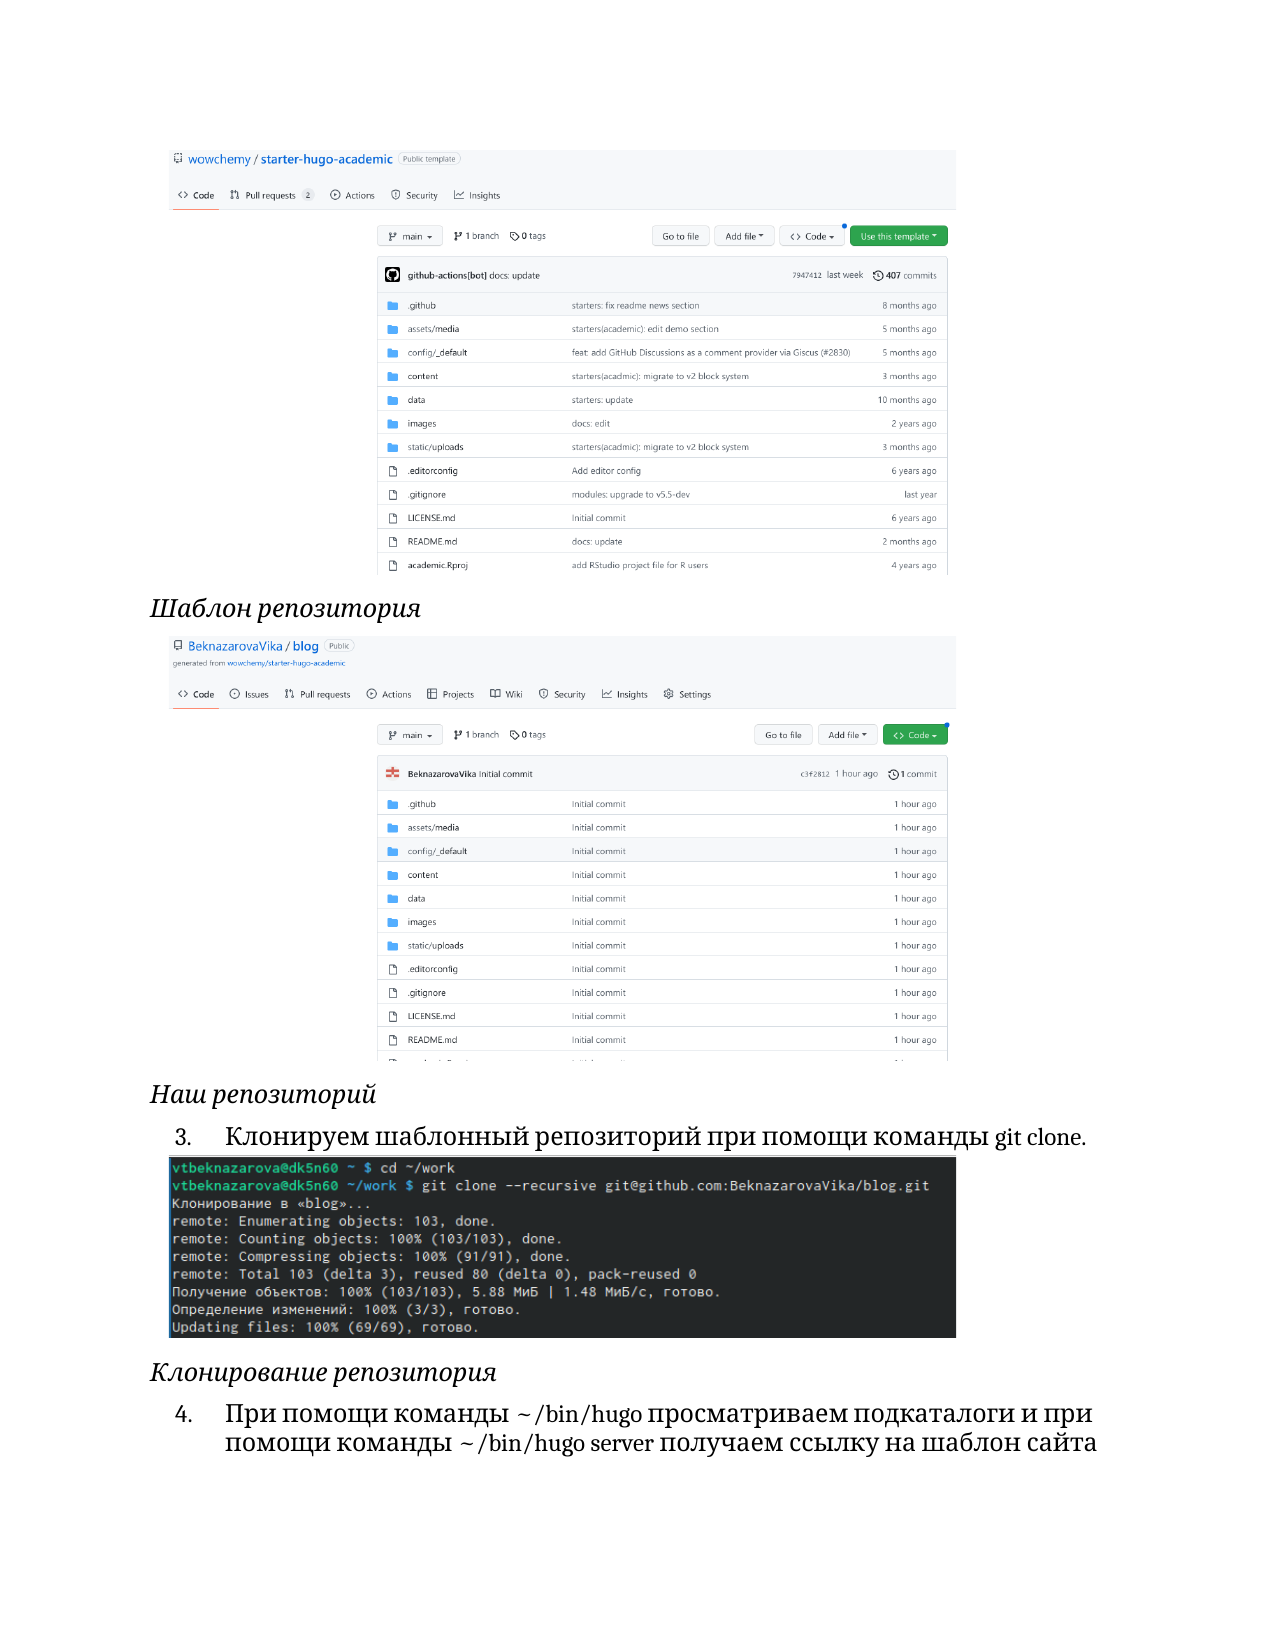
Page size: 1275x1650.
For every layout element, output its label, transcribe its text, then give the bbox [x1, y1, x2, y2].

list При помощи команды ~/bin/hugo просматриваем подкаталоги и при помощи команды ~/bin/hugo server получаем ссылку на шаблон сайта [175, 1400, 1125, 1458]
picture [168, 1155, 957, 1338]
picture [168, 150, 957, 575]
text Шаблон репозитория [150, 595, 1125, 624]
picture [168, 636, 957, 1061]
text Наш репозиторий [150, 1081, 1125, 1110]
list Клонируем шаблонный репозиторий при помощи команды git clone. [175, 1123, 1125, 1151]
text Клонирование репозитория [150, 1359, 1125, 1388]
